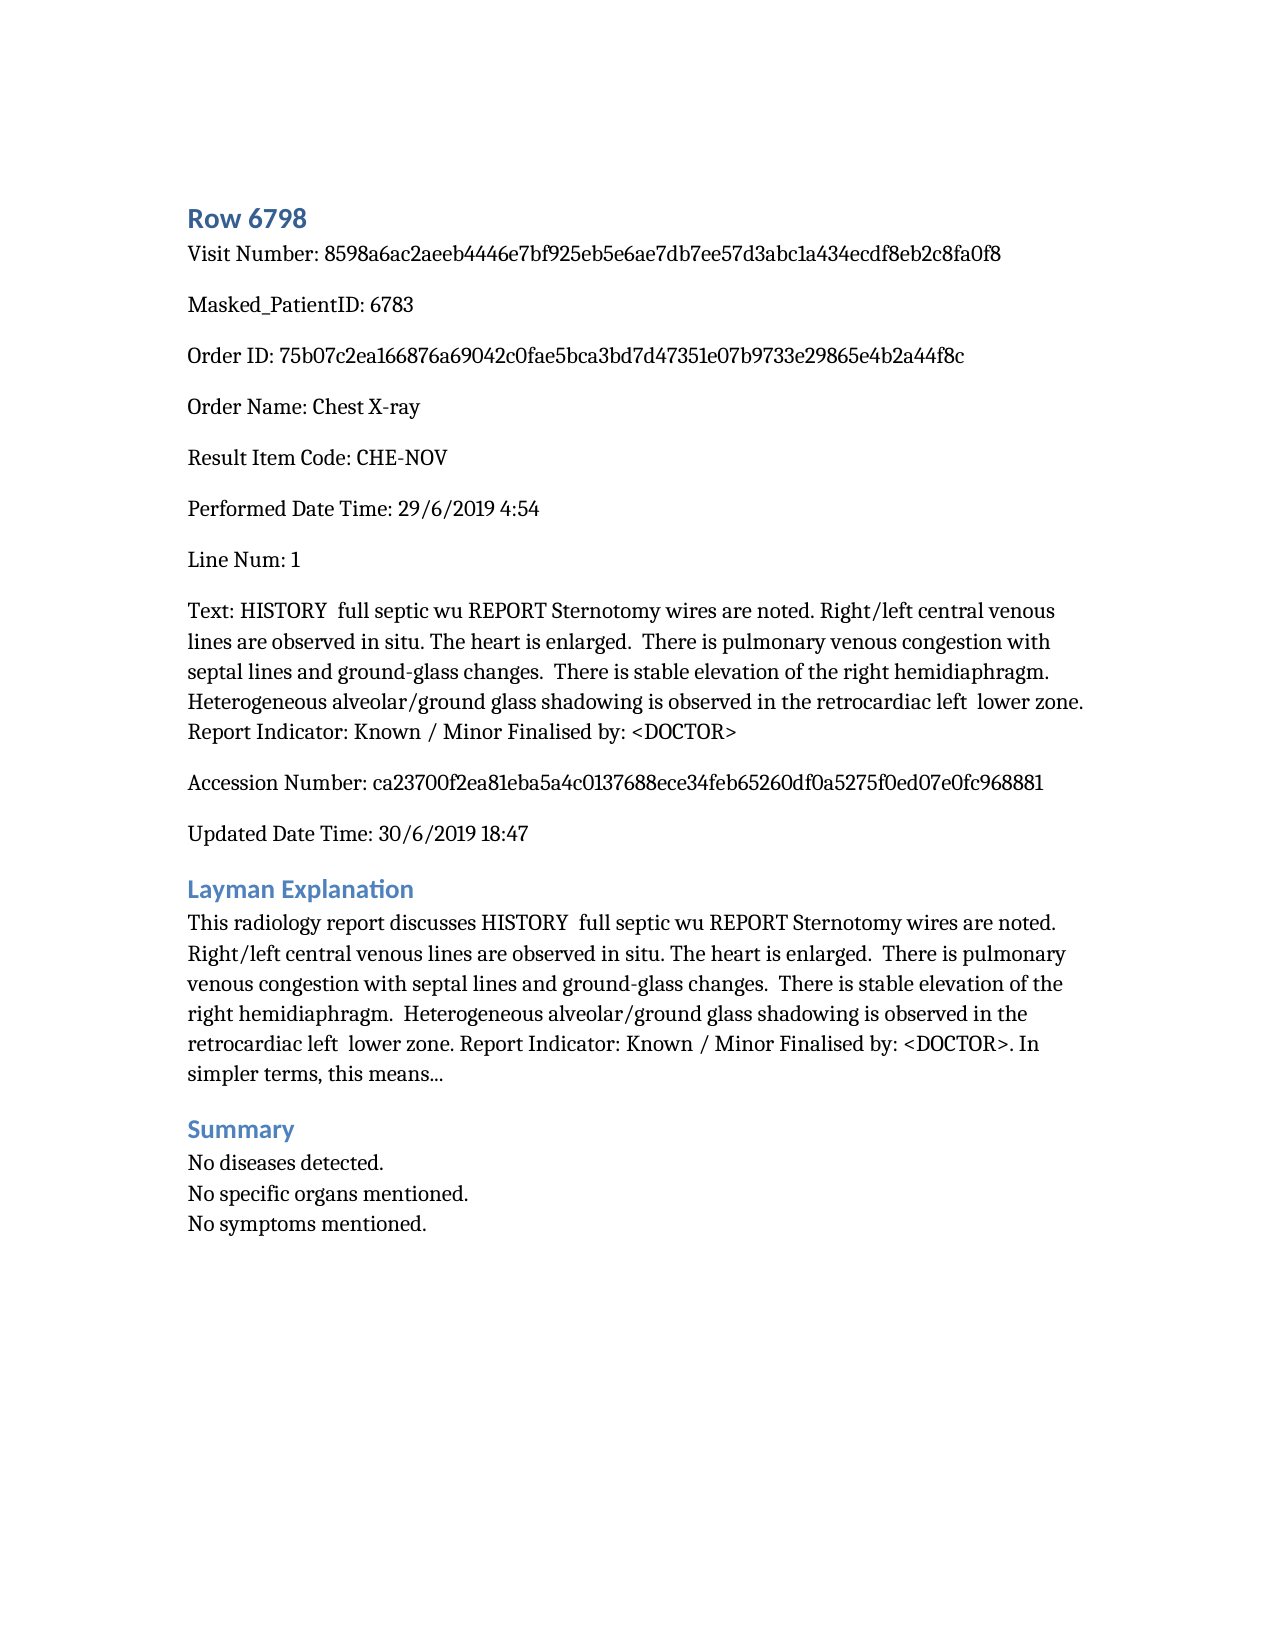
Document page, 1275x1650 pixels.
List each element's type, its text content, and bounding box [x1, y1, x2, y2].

text No diseases detected. No specific organs mentioned. No symptoms mentioned. [187, 1150, 1087, 1237]
text Text: HISTORY full septic wu REPORT Sternotomy wires are noted. Right/left central venous lines are observed in situ. The heart is enlarged. There is pulmonary venous congestion with septal lines and ground-glass changes. There is stable elevation of the right hemidiaphragm. Heterogeneous alveolar/ground glass shadowing is observed in the retrocardiac left lower zone. Report Indicator: Known / Minor Finalised by: <DOCTOR> [187, 598, 1087, 745]
text This radiology report discusses HISTORY full septic wu REPORT Sternotomy wires are noted. Right/left central venous lines are observed in situ. The heart is enlarged. There is pulmonary venous congestion with septal lines and ground-glass changes. There is stable elevation of the right hemidiaphragm. Heterogeneous alveolar/ground glass shadowing is observed in the retrocardiac left lower zone. Report Indicator: Known / Minor Finalised by: <DOCTOR>. In simpler terms, this means... [187, 910, 1087, 1087]
subtitle Row 6798 [187, 200, 1087, 236]
text Masked_PatientID: 6783 [187, 292, 1087, 318]
text Result Item Code: CHE-NOV [187, 445, 1087, 471]
text Line Num: 1 [187, 547, 1087, 573]
text Updated Date Time: 30/6/2019 18:47 [187, 821, 1087, 847]
text Accession Number: ca23700f2ea81eba5a4c0137688ece34feb65260df0a5275f0ed07e0fc968881 [187, 770, 1087, 796]
text Visit Number: 8598a6ac2aeeb4446e7bf925eb5e6ae7db7ee57d3abc1a434ecdf8eb2c8fa0f8 [187, 241, 1087, 267]
subtitle Summary [187, 1112, 1087, 1145]
text Performed Date Time: 29/6/2019 4:54 [187, 496, 1087, 522]
subtitle Layman Explanation [187, 872, 1087, 905]
text Order Name: Chest X-ray [187, 394, 1087, 420]
text Order ID: 75b07c2ea166876a69042c0fae5bca3bd7d47351e07b9733e29865e4b2a44f8c [187, 343, 1087, 369]
